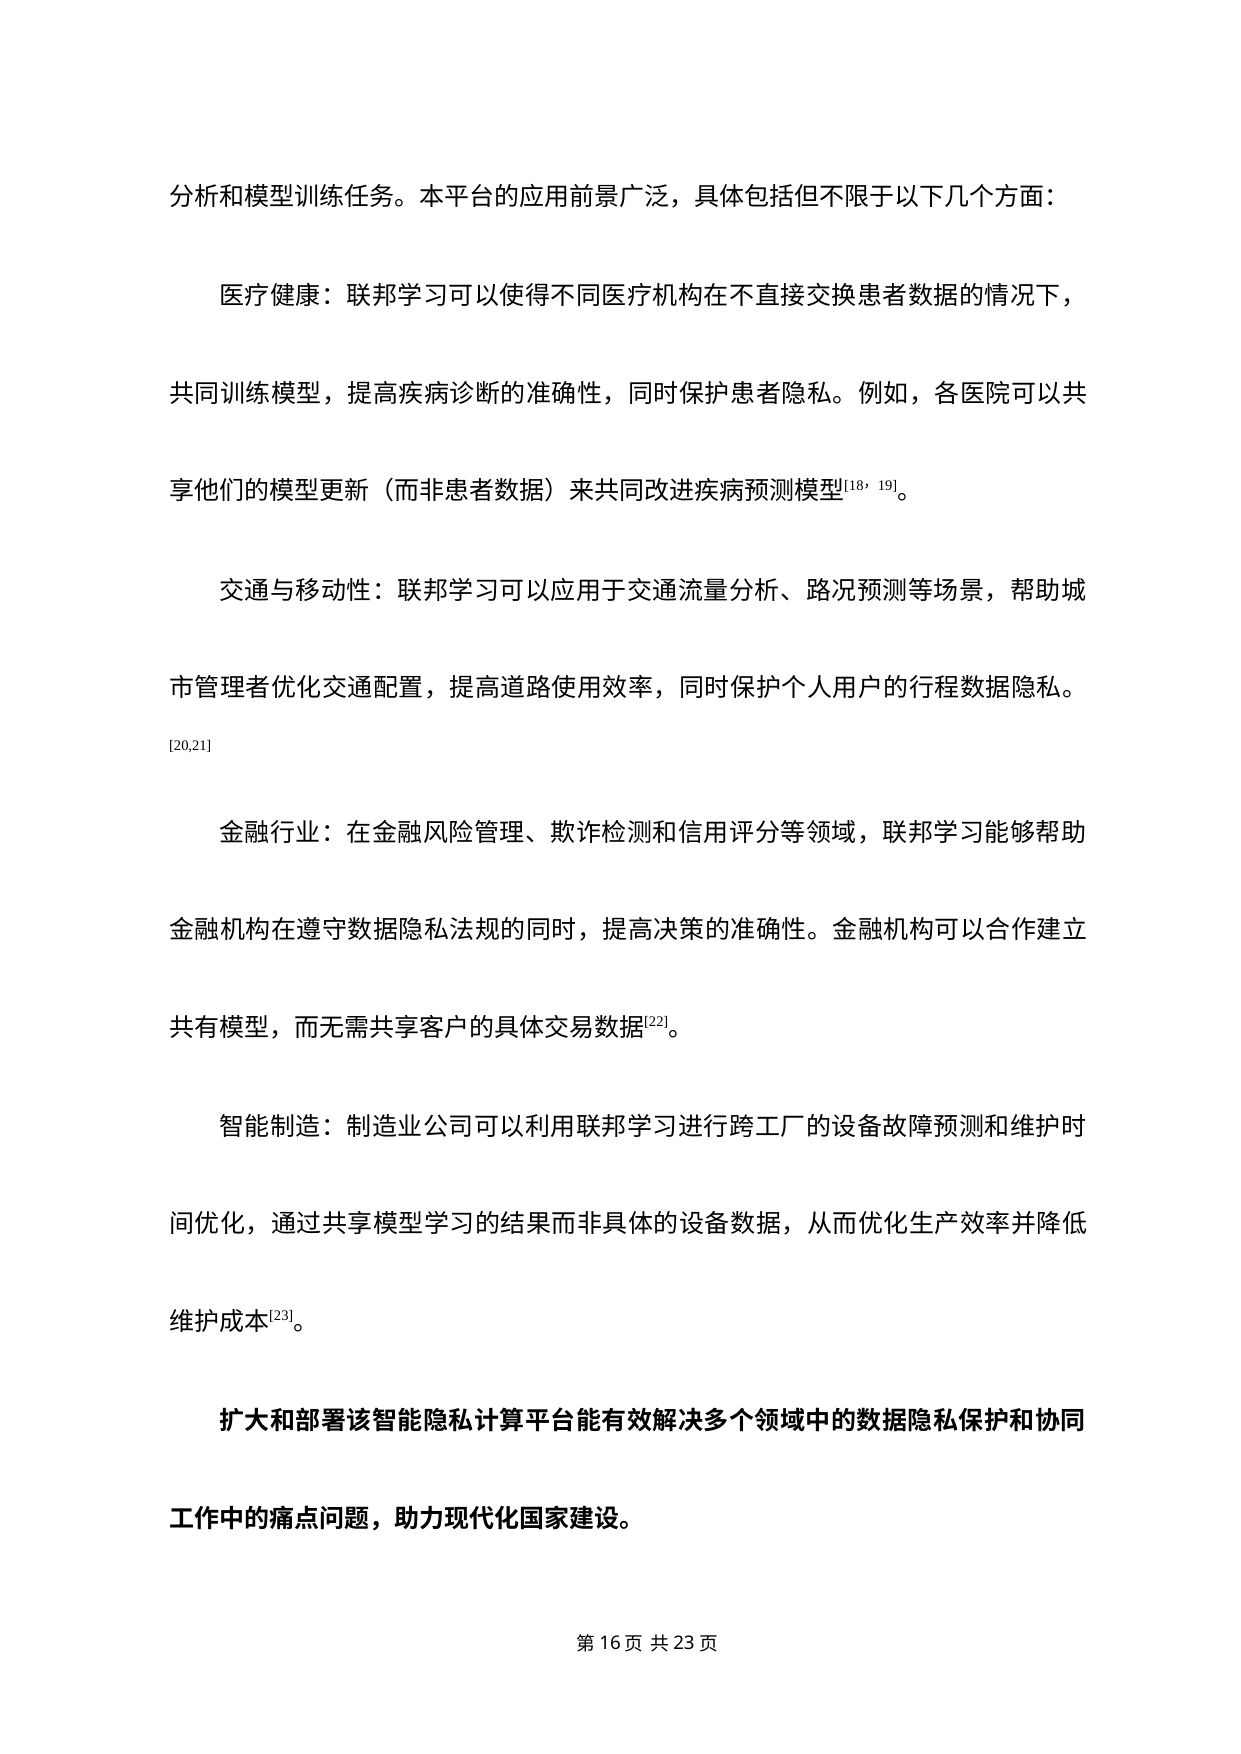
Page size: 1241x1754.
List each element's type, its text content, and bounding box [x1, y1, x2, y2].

text 扩大和部署该智能隐私计算平台能有效解决多个领域中的数据隐私保护和协同工作中的痛点问题，助力现代化国家建设。 [169, 1386, 1087, 1549]
text 医疗健康：联邦学习可以使得不同医疗机构在不直接交换患者数据的情况下，共同训练模型，提高疾病诊断的准确性，同时保护患者隐私。例如，各医院可以共享他们的模型更新（而非患者数据）来共同改进疾病预测模型[18，19]。 [169, 261, 1087, 521]
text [169, 162, 1087, 227]
text 智能制造：制造业公司可以利用联邦学习进行跨工厂的设备故障预测和维护时间优化，通过共享模型学习的结果而非具体的设备数据，从而优化生产效率并降低维护成本[23]。 [169, 1092, 1087, 1352]
text 金融行业：在金融风险管理、欺诈检测和信用评分等领域，联邦学习能够帮助金融机构在遵守数据隐私法规的同时，提高决策的准确性。金融机构可以合作建立共有模型，而无需共享客户的具体交易数据[22]。 [169, 798, 1087, 1058]
text 交通与移动性：联邦学习可以应用于交通流量分析、路况预测等场景，帮助城市管理者优化交通配置，提高道路使用效率，同时保护个人用户的行程数据隐私。[20,21] [169, 556, 1087, 767]
